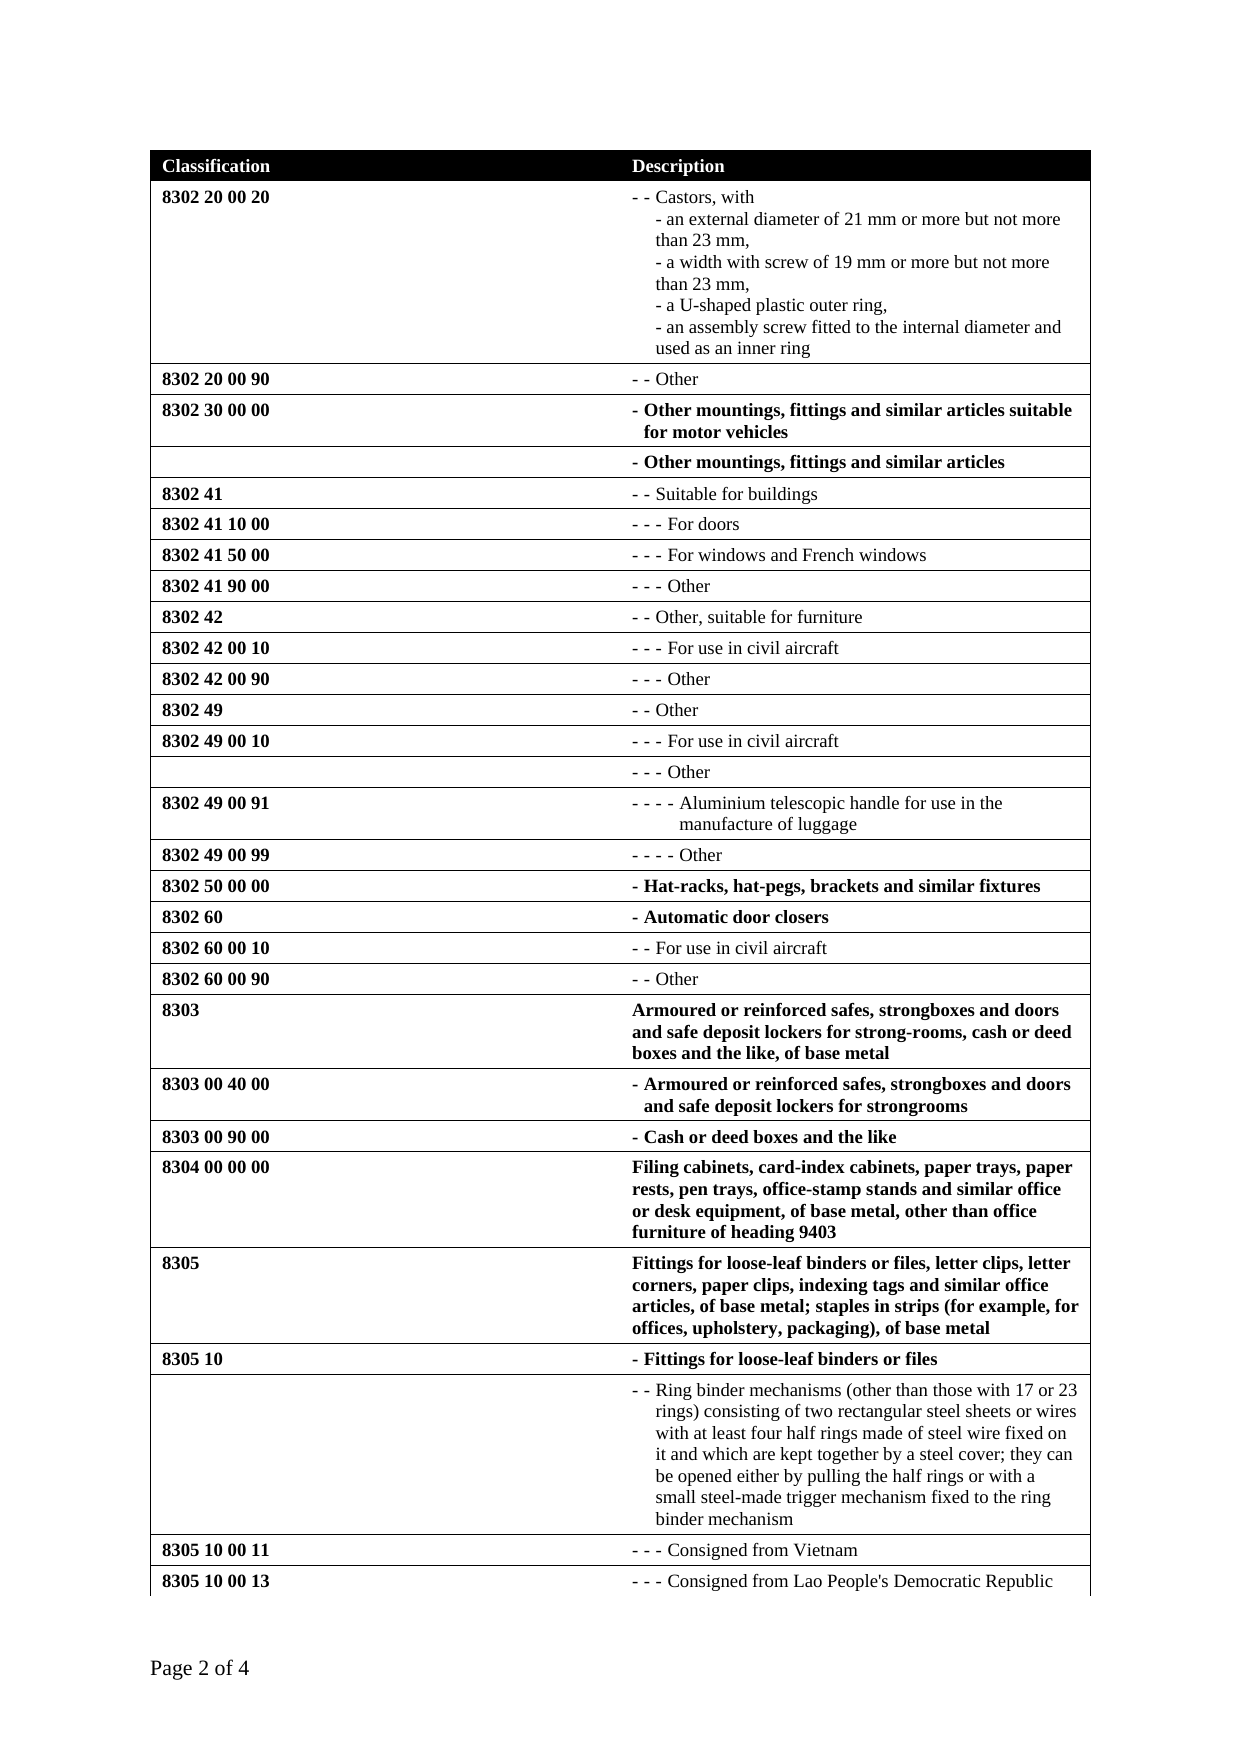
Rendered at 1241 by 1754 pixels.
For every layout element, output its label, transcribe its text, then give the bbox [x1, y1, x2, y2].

table_cell 8305 10 00 11 [151, 1535, 621, 1565]
table_cell - - - For use in civil aircraft [621, 633, 1090, 663]
table_cell - - - Other [621, 664, 1090, 694]
table_cell 8303 [151, 995, 621, 1068]
table_cell 8302 30 00 00 [151, 395, 621, 446]
table_cell 8302 50 00 00 [151, 871, 621, 901]
table_cell - Fittings for loose-leaf binders or files [621, 1344, 1090, 1373]
table_cell [151, 447, 621, 477]
table_cell Armoured or reinforced safes, strongboxes and doors and safe deposit lockers for strong-rooms, cash or deed boxes and the like, of base metal [621, 995, 1090, 1068]
table_cell 8302 60 00 10 [151, 933, 621, 963]
table_cell - - - Other [621, 571, 1090, 601]
table_cell [151, 757, 621, 787]
table_cell - Other mountings, fittings and similar articles [621, 447, 1090, 477]
table_cell 8302 41 10 00 [151, 509, 621, 539]
table_cell - - - - Aluminium telescopic handle for use in the manufacture of luggage [621, 788, 1090, 839]
table_cell 8303 00 40 00 [151, 1069, 621, 1120]
table_cell - Cash or deed boxes and the like [621, 1121, 1090, 1151]
table_header Classification [151, 151, 621, 181]
table_cell - - Other [621, 695, 1090, 725]
table_cell 8302 41 [151, 478, 621, 508]
table_cell 8302 49 00 99 [151, 840, 621, 870]
table_cell - - - - Other [621, 840, 1090, 870]
table_cell - Automatic door closers [621, 902, 1090, 932]
table_cell - Hat-racks, hat-pegs, brackets and similar fixtures [621, 871, 1090, 901]
table_cell 8302 49 [151, 695, 621, 725]
table_cell - - - For windows and French windows [621, 540, 1090, 570]
table_cell - Other mountings, fittings and similar articles suitable for motor vehicles [621, 395, 1090, 446]
table_cell 8302 42 00 90 [151, 664, 621, 694]
table_cell Fittings for loose-leaf binders or files, letter clips, letter corners, paper clips, indexing tags and similar office articles, of base metal; staples in strips (for example, for offices, upholstery, packaging), of base metal [621, 1248, 1090, 1342]
table_cell - - Other [621, 964, 1090, 994]
table_cell 8302 60 00 90 [151, 964, 621, 994]
table_cell Filing cabinets, card-index cabinets, paper trays, paper rests, pen trays, office-stamp stands and similar office or desk equipment, of base metal, other than office furniture of heading 9403 [621, 1152, 1090, 1247]
table_cell 8302 42 [151, 602, 621, 632]
table_cell 8302 60 [151, 902, 621, 932]
table_cell - - - For doors [621, 509, 1090, 539]
table_cell 8302 49 00 91 [151, 788, 621, 839]
table_cell 8302 41 90 00 [151, 571, 621, 601]
table_cell 8305 10 00 13 [151, 1566, 621, 1596]
table_cell 8302 41 50 00 [151, 540, 621, 570]
table_cell [151, 1375, 621, 1534]
table_cell - Armoured or reinforced safes, strongboxes and doors and safe deposit lockers for strongrooms [621, 1069, 1090, 1120]
table_header Description [621, 151, 1090, 181]
table_cell 8303 00 90 00 [151, 1121, 621, 1151]
table_cell - - Ring binder mechanisms (other than those with 17 or 23 rings) consisting of two rectangular steel sheets or wires with at least four half rings made of steel wire fixed on it and which are kept together by a steel cover; they can be opened either by pulling the half rings or with a small steel-made trigger mechanism fixed to the ring binder mechanism [621, 1375, 1090, 1534]
table_cell - - - Consigned from Lao People's Democratic Republic [621, 1566, 1090, 1596]
table_cell 8302 42 00 10 [151, 633, 621, 663]
table_cell 8304 00 00 00 [151, 1152, 621, 1247]
table_cell - - For use in civil aircraft [621, 933, 1090, 963]
table_cell - - Other [621, 364, 1090, 394]
table_cell - - Other, suitable for furniture [621, 602, 1090, 632]
table_cell - - - For use in civil aircraft [621, 726, 1090, 756]
table_cell 8302 20 00 20 [151, 181, 621, 363]
table_cell 8302 20 00 90 [151, 364, 621, 394]
table_cell - - Suitable for buildings [621, 478, 1090, 508]
table_cell 8305 10 [151, 1344, 621, 1373]
table_cell - - Castors, with - an external diameter of 21 mm or more but not more than 23 mm, - a width with screw of 19 mm or more but not more than 23 mm, - a U-shaped plastic outer ring, - an assembly screw fitted to the internal diameter and used as an inner ring [621, 181, 1090, 363]
table_cell 8305 [151, 1248, 621, 1342]
table_cell - - - Consigned from Vietnam [621, 1535, 1090, 1565]
table_cell 8302 49 00 10 [151, 726, 621, 756]
table_cell - - - Other [621, 757, 1090, 787]
